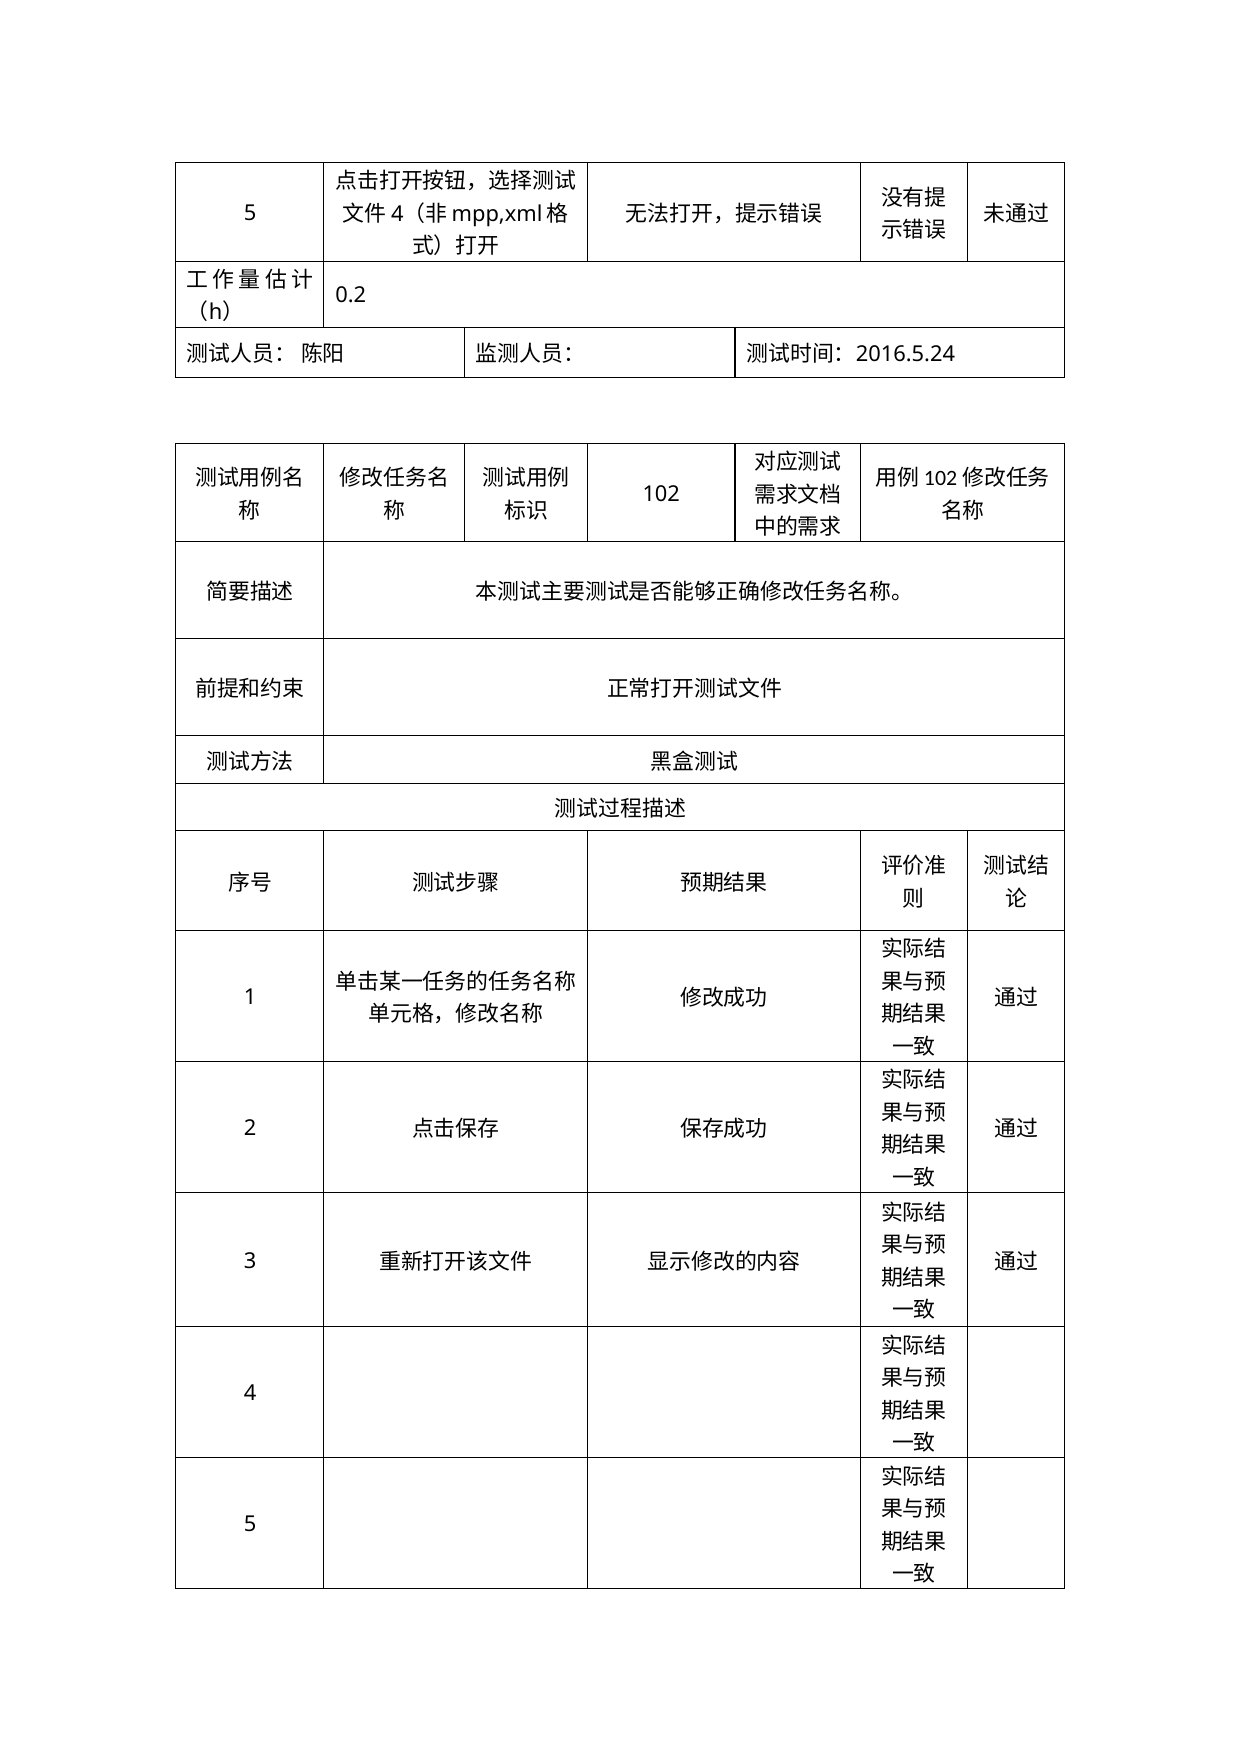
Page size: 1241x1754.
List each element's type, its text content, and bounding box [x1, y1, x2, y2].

table_header 对应测试需求文档中的需求 [736, 444, 860, 541]
table_cell 点击保存 [324, 1062, 587, 1192]
table_cell 预期结果 [588, 831, 860, 930]
table_cell 实际结果与预期结果一致 [861, 931, 967, 1061]
table_cell [324, 1458, 587, 1588]
table_cell 5 [176, 1458, 323, 1588]
table_cell 本测试主要测试是否能够正确修改任务名称。 [324, 542, 1064, 638]
table_cell 测试方法 [176, 736, 323, 783]
table_cell 点击打开按钮，选择测试文件4（非mpp,xml格式）打开 [324, 163, 587, 261]
table_cell 评价准则 [861, 831, 967, 930]
table_cell 未通过 [968, 163, 1064, 261]
table_header 102 [588, 444, 734, 541]
table_cell 修改成功 [588, 931, 860, 1061]
table_cell 序号 [176, 831, 323, 930]
table_cell 通过 [968, 1193, 1064, 1326]
table_cell 重新打开该文件 [324, 1193, 587, 1326]
table_header 测试用例标识 [465, 444, 587, 541]
table_cell 实际结果与预期结果一致 [861, 1327, 967, 1457]
table_cell 通过 [968, 931, 1064, 1061]
table_cell 实际结果与预期结果一致 [861, 1193, 967, 1326]
table_cell 没有提示错误 [861, 163, 967, 261]
table_header 测试用例名称 [176, 444, 323, 541]
table_cell 工作量估计（h） [176, 262, 323, 327]
table_cell 无法打开，提示错误 [588, 163, 860, 261]
table_cell [968, 1327, 1064, 1457]
table_cell 监测人员： [465, 328, 734, 377]
table_cell 5 [176, 163, 323, 261]
table_cell 简要描述 [176, 542, 323, 638]
table_cell 前提和约束 [176, 639, 323, 735]
table_cell 单击某一任务的任务名称单元格，修改名称 [324, 931, 587, 1061]
table_cell 正常打开测试文件 [324, 639, 1064, 735]
table_cell 测试步骤 [324, 831, 587, 930]
table_cell 实际结果与预期结果一致 [861, 1458, 967, 1588]
table_cell 实际结果与预期结果一致 [861, 1062, 967, 1192]
table_cell 测试结论 [968, 831, 1064, 930]
table_cell 测试人员： 陈阳 [176, 328, 464, 377]
table_cell 测试时间：2016.5.24 [736, 328, 1064, 377]
table_header 修改任务名称 [324, 444, 464, 541]
table_cell [588, 1327, 860, 1457]
table_cell 3 [176, 1193, 323, 1326]
table_header 用例102 修改任务名称 [861, 444, 1064, 541]
table_cell 黑盒测试 [324, 736, 1064, 783]
table_cell 0.2 [324, 262, 1064, 327]
table_cell 4 [176, 1327, 323, 1457]
table_cell 通过 [968, 1062, 1064, 1192]
table_cell 2 [176, 1062, 323, 1192]
table_cell 测试过程描述 [176, 784, 1064, 830]
table_cell 1 [176, 931, 323, 1061]
table_cell [968, 1458, 1064, 1588]
table_cell 显示修改的内容 [588, 1193, 860, 1326]
table_cell [588, 1458, 860, 1588]
table_cell 保存成功 [588, 1062, 860, 1192]
table_cell [324, 1327, 587, 1457]
